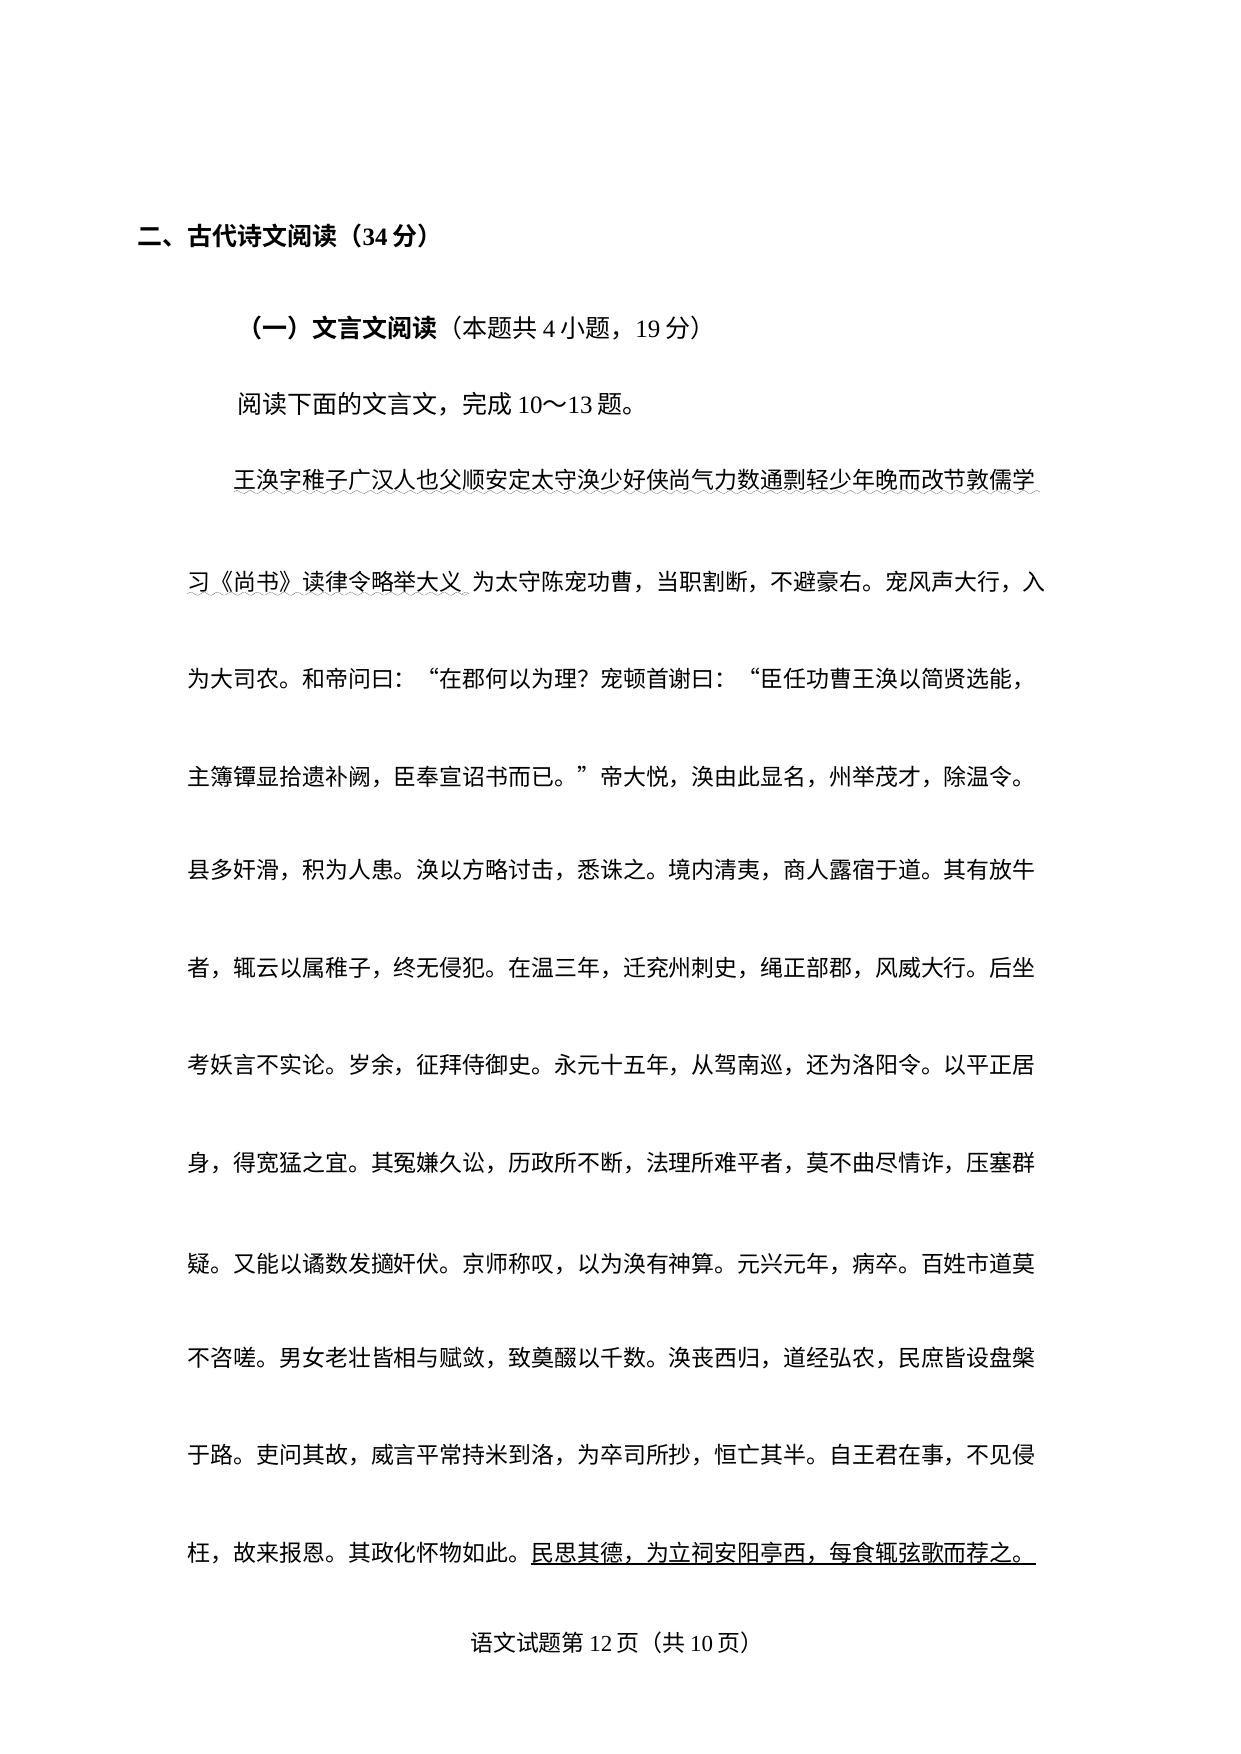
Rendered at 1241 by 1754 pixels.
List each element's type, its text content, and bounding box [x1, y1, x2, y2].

text （一）文言文阅读（本题共4小题，19分） [187, 294, 1053, 359]
text 二、古代诗文阅读（34分） [137, 202, 1053, 267]
text 阅读下面的文言文，完成10～13题。 [187, 370, 1053, 435]
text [187, 446, 1053, 1584]
